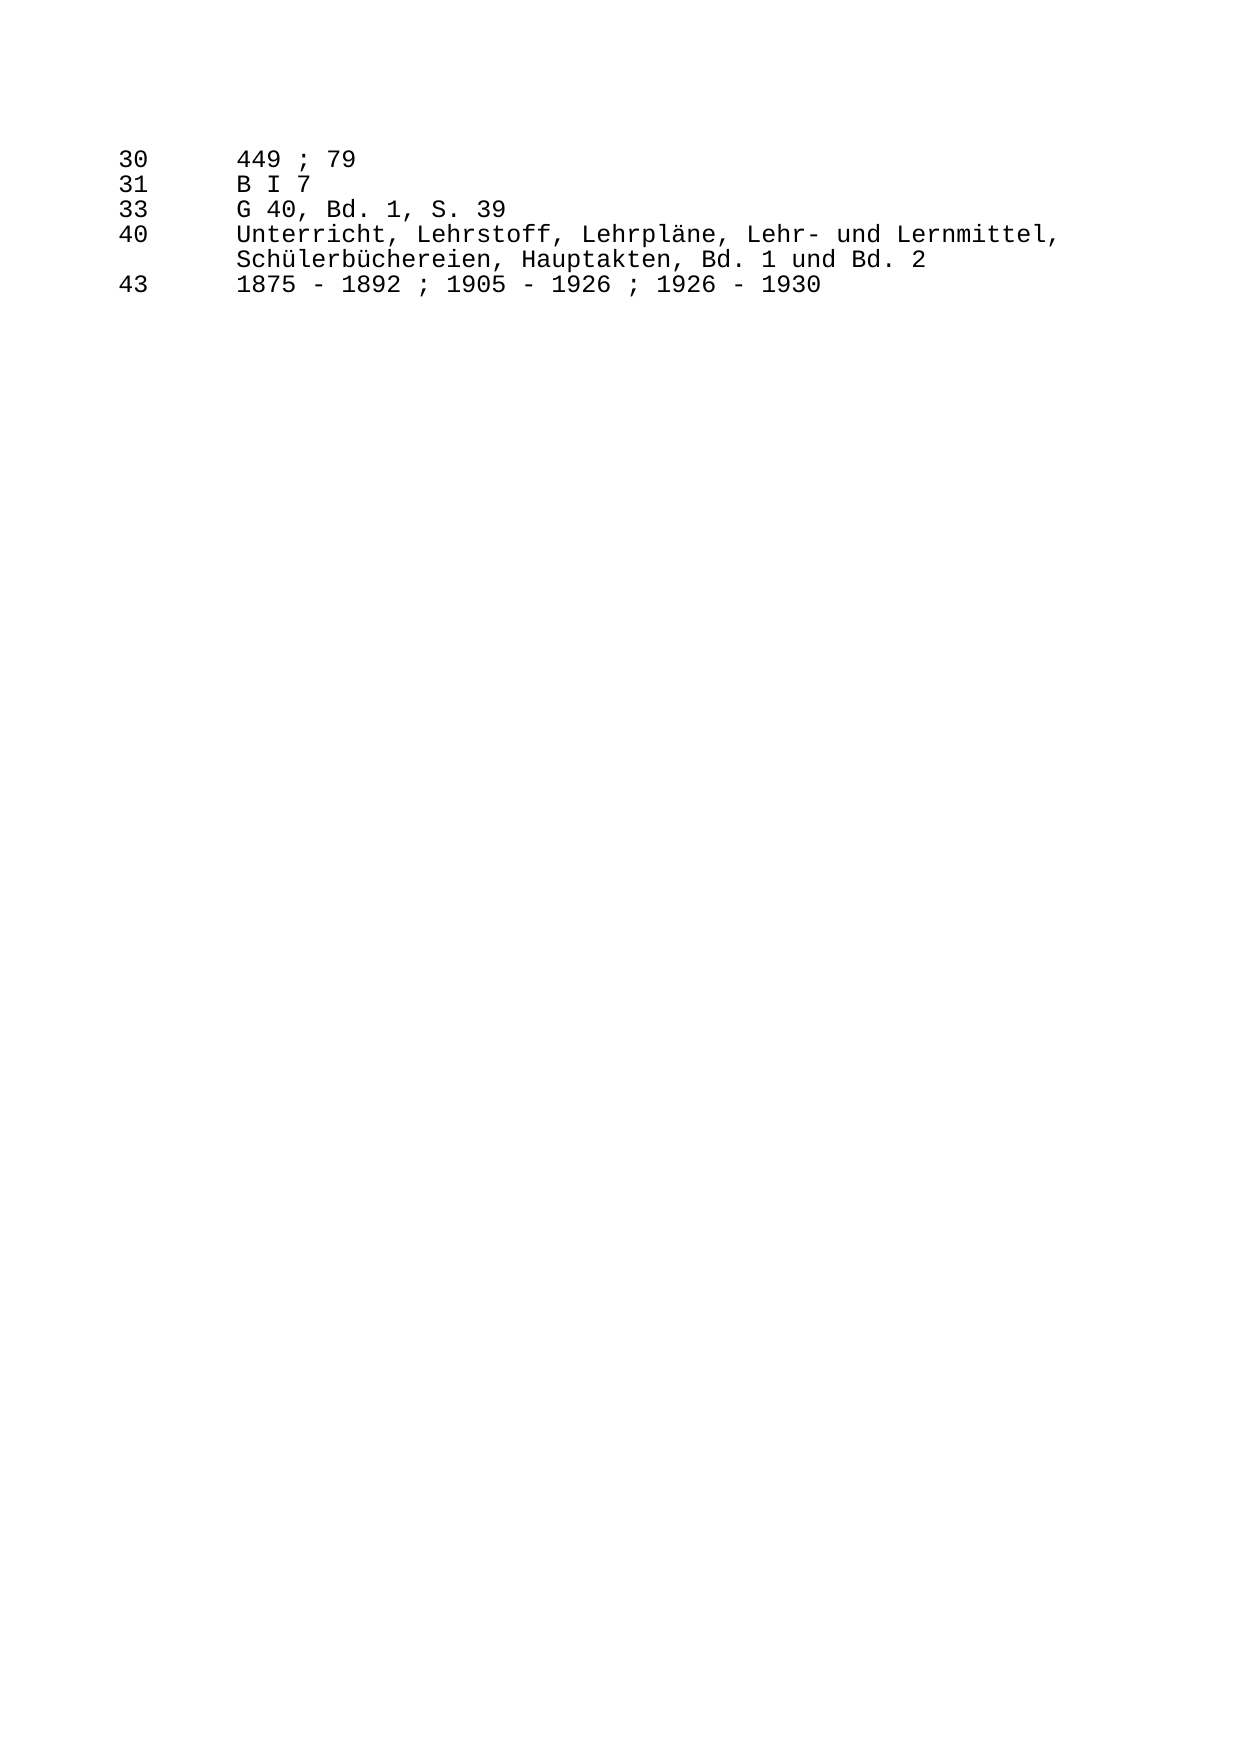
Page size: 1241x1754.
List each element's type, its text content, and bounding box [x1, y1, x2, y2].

text 30 449 ; 79 [118, 148, 1122, 173]
text 40 Unterricht, Lehrstoff, Lehrpläne, s[Lehr<mittel>]s- und Lernmittel, s[Schülerbücherei]sen, Hauptakten, Bd. 1 und Bd. 2 [118, 223, 1122, 273]
text 31 B I 7 [118, 173, 1122, 198]
text 33 G 40, Bd. 1, S. 39 [118, 198, 1122, 223]
text 43 1875 - 1892 ; 1905 - 1926 ; 1926 - 1930 [118, 273, 1122, 298]
